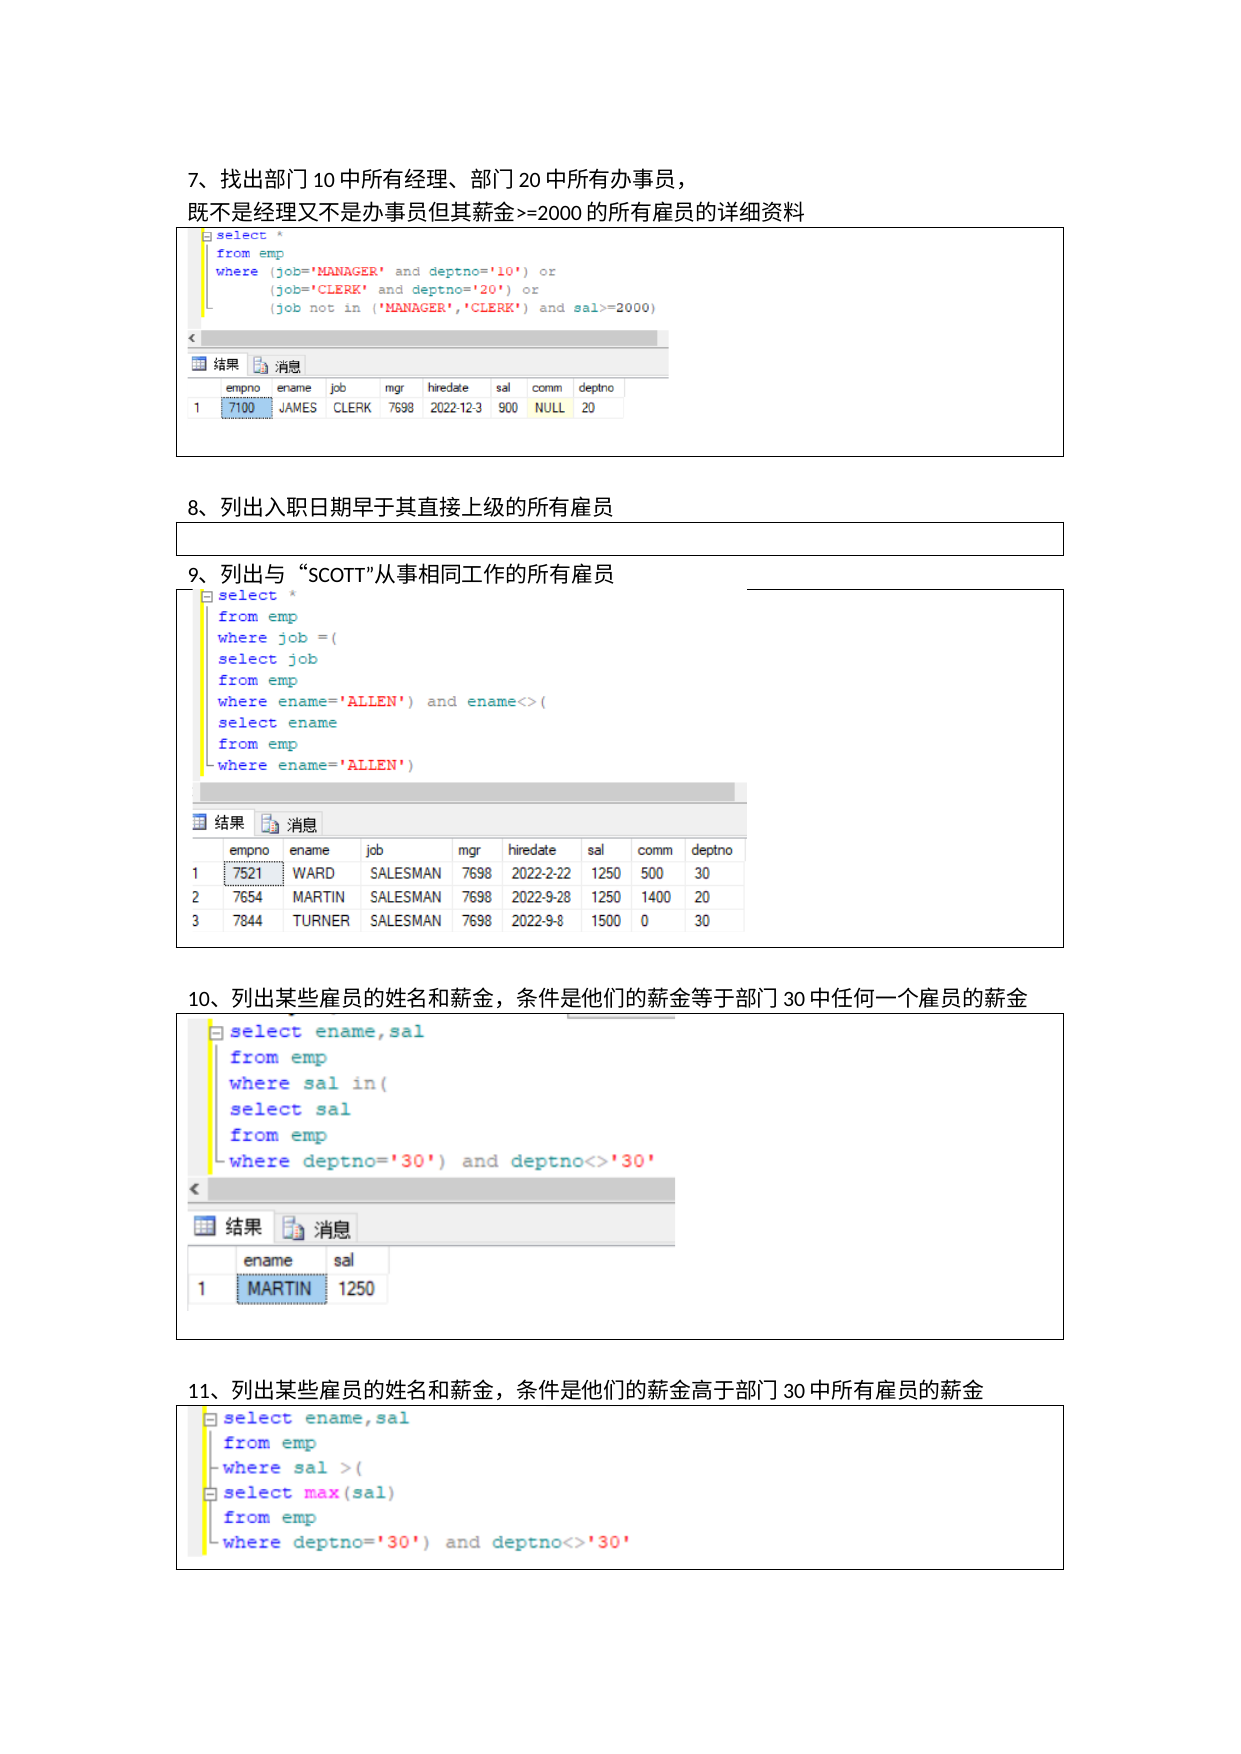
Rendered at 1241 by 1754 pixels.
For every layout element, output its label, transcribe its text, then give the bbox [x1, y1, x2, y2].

text 7、找出部门10中所有经理、部门20中所有办事员， [187, 162, 1053, 194]
picture [187, 228, 669, 426]
table_header [177, 228, 1063, 456]
table_header [177, 590, 1063, 947]
text 9、列出与“SCOTT”从事相同工作的所有雇员 [187, 556, 1053, 589]
text 8、列出入职日期早于其直接上级的所有雇员 [187, 489, 1053, 522]
text 10、列出某些雇员的姓名和薪金，条件是他们的薪金等于部门30中任何一个雇员的薪金 [187, 981, 1053, 1013]
picture [192, 589, 747, 932]
text 11、列出某些雇员的姓名和薪金，条件是他们的薪金高于部门30中所有雇员的薪金 [187, 1373, 1053, 1405]
picture [187, 1406, 649, 1557]
table_header [177, 1406, 1063, 1569]
table_header [177, 1014, 1063, 1339]
picture [187, 1014, 675, 1311]
text 既不是经理又不是办事员但其薪金>=2000的所有雇员的详细资料 [187, 194, 1053, 227]
table_header [177, 523, 1063, 555]
